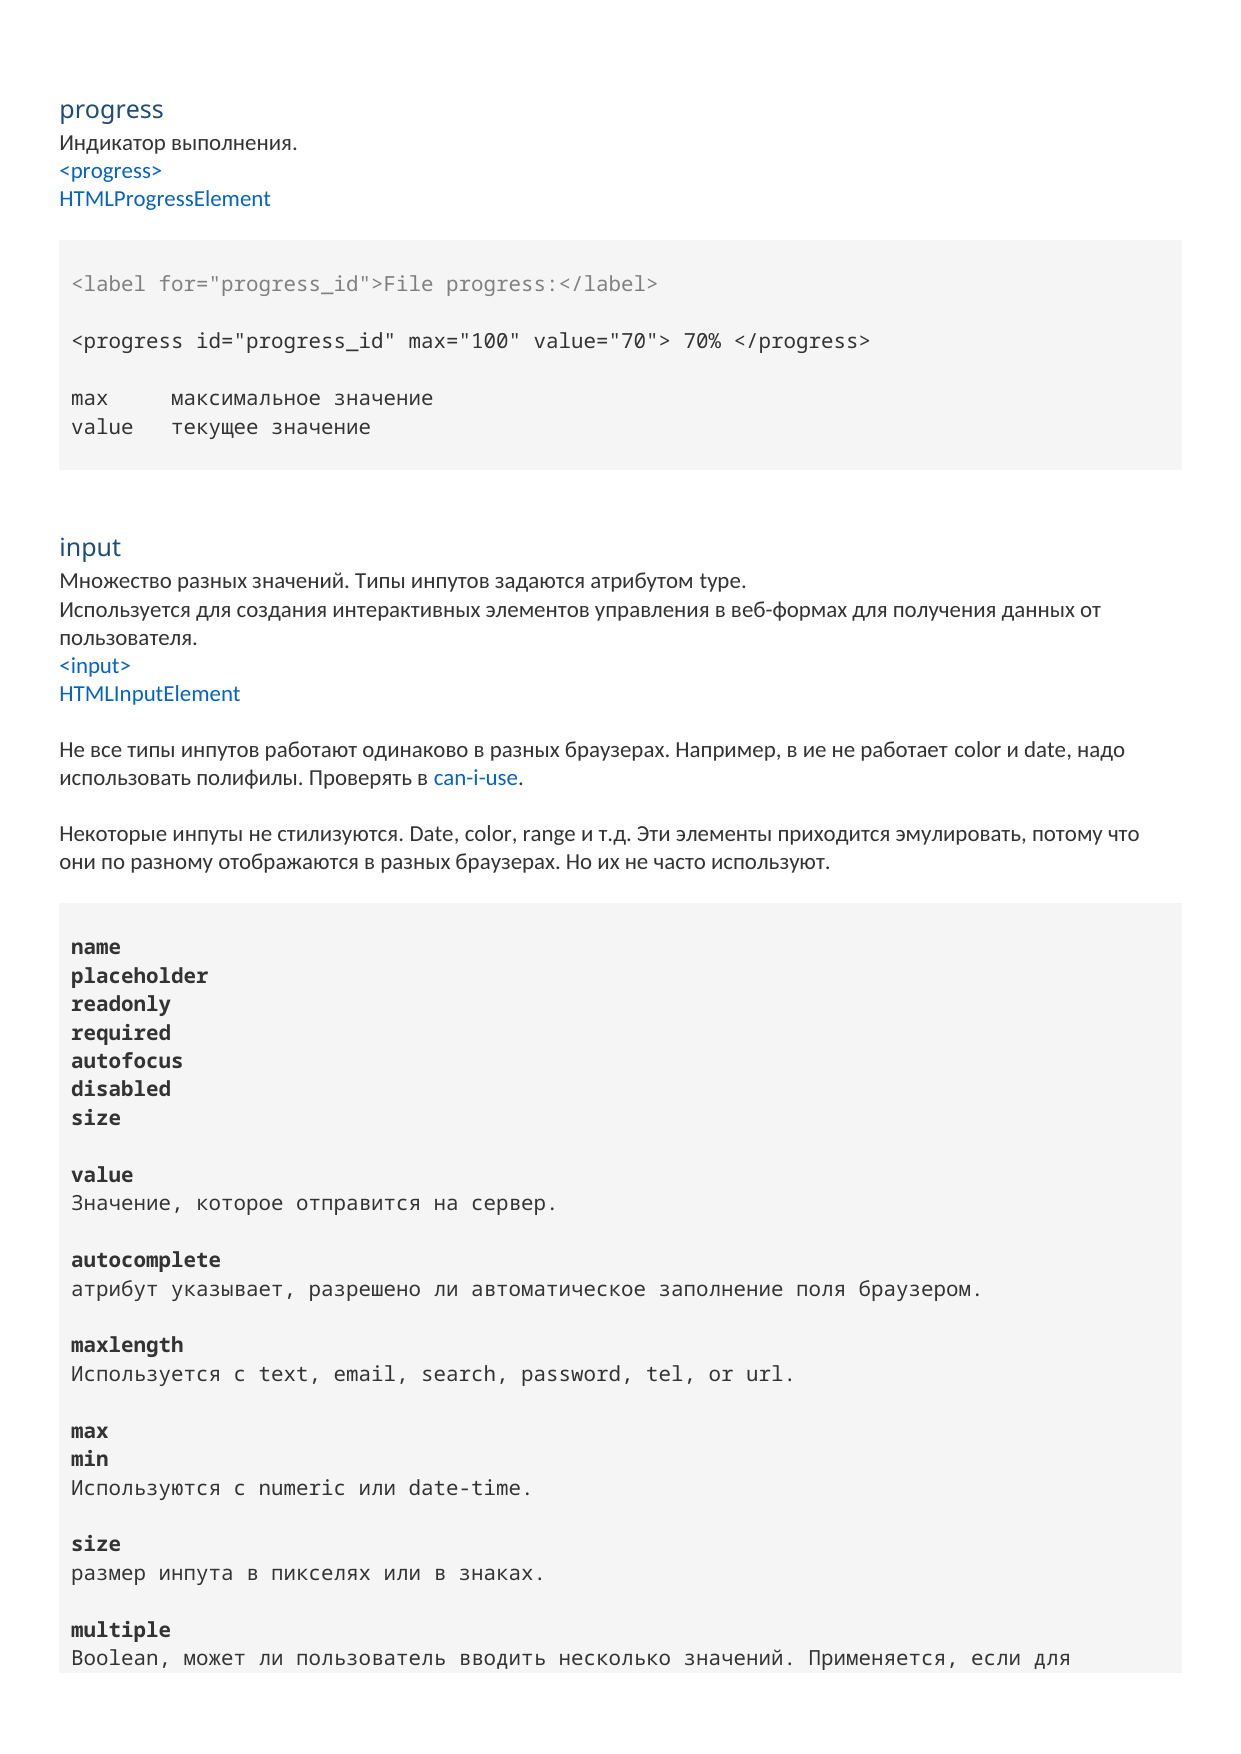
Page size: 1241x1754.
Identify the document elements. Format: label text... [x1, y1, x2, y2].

subtitle input [59, 530, 1181, 564]
text Некоторые инпуты не стилизуются. Date, color, range и т.д. Эти элементы приходится эмулировать, потому что они по разному отображаются в разных браузерах. Но их не часто используют. [59, 819, 1181, 875]
subtitle progress [59, 91, 1181, 125]
text Используется для создания интерактивных элементов управления в веб-формах для получения данных от пользователя. [59, 595, 1181, 651]
text HTMLInputElement [59, 679, 1181, 707]
text Не все типы инпутов работают одинаково в разных браузерах. Например, в ие не работает color и date, надо использовать полифилы. Проверять в can-i-use. [59, 735, 1181, 791]
text Индикатор выполнения. [59, 128, 1181, 156]
table_header <label for="progress_id">File progress:</label> <progress id="progress_id" max="100" value="70"> 70% </progress> max максимальное значение value текущее значение [60, 241, 1181, 469]
text HTMLProgressElement [59, 184, 1181, 212]
text <progress> [59, 156, 1181, 184]
text <input> [59, 651, 1181, 679]
text Множество разных значений. Типы инпутов задаются атрибутом type. [59, 567, 1181, 595]
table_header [60, 904, 1181, 1672]
